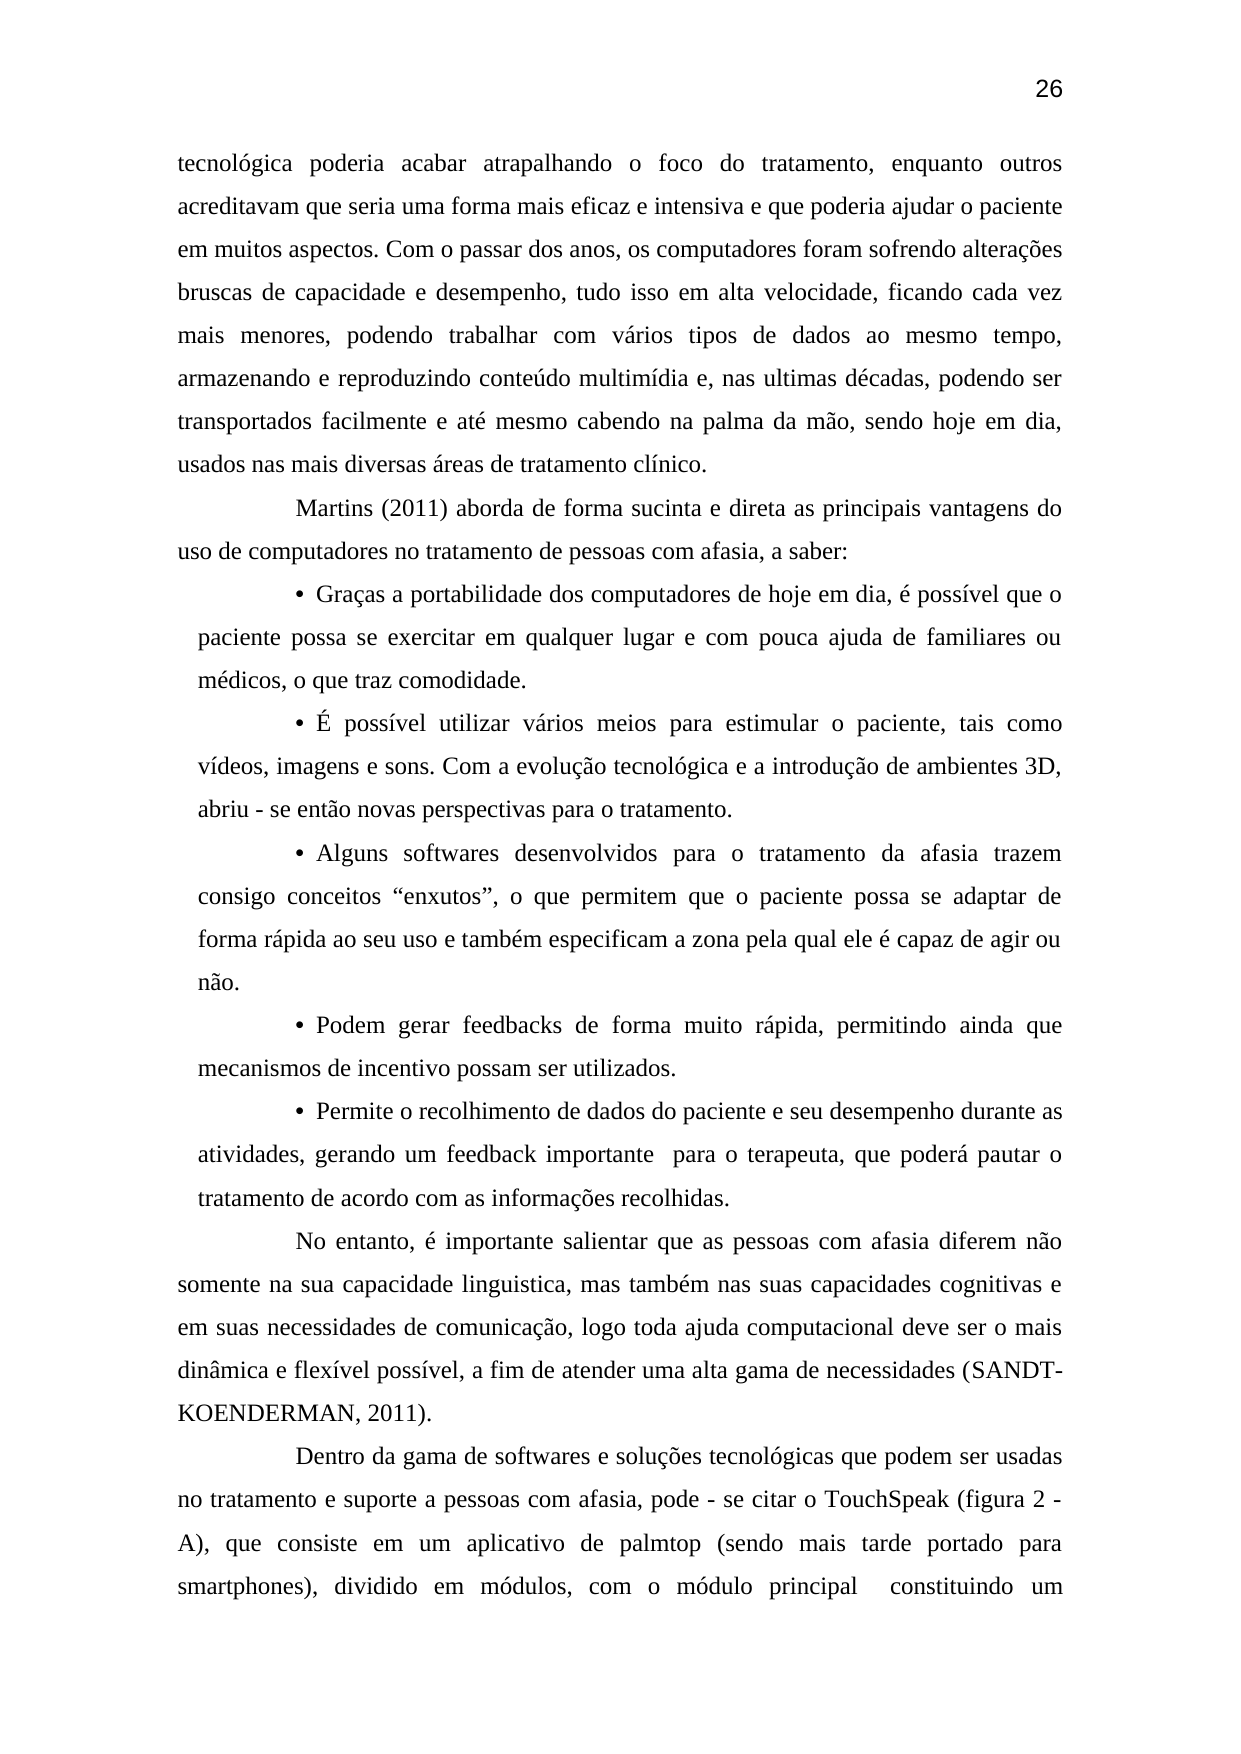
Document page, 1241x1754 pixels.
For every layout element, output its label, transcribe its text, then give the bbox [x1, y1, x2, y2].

text No entanto, é importante salientar que as pessoas com afasia diferem não somente na sua capacidade linguistica, mas também nas suas capacidades cognitivas e em suas necessidades de comunicação, logo toda ajuda computacional deve ser o mais dinâmica e flexível possível, a fim de atender uma alta gama de necessidades (Sandt-Koenderman, 2011). [177, 1226, 1063, 1427]
list Podem gerar feedbacks de forma muito rápida, permitindo ainda que mecanismos de incentivo possam ser utilizados. [198, 1010, 1063, 1082]
text Martins (2011) aborda de forma sucinta e direta as principais vantagens do uso de computadores no tratamento de pessoas com afasia, a saber: [177, 493, 1063, 564]
list É possível utilizar vários meios para estimular o paciente, tais como vídeos, imagens e sons. Com a evolução tecnológica e a introdução de ambientes 3D, abriu - se então novas perspectivas para o tratamento. [198, 708, 1063, 823]
list Alguns softwares desenvolvidos para o tratamento da afasia trazem consigo conceitos “enxutos”, o que permitem que o paciente possa se adaptar de forma rápida ao seu uso e também especificam a zona pela qual ele é capaz de agir ou não. [198, 838, 1063, 996]
list Graças a portabilidade dos computadores de hoje em dia, é possível que o paciente possa se exercitar em qualquer lugar e com pouca ajuda de familiares ou médicos, o que traz comodidade. [198, 579, 1063, 694]
list Permite o recolhimento de dados do paciente e seu desempenho durante as atividades, gerando um feedback importante para o terapeuta, que poderá pautar o tratamento de acordo com as informações recolhidas. [198, 1096, 1063, 1211]
